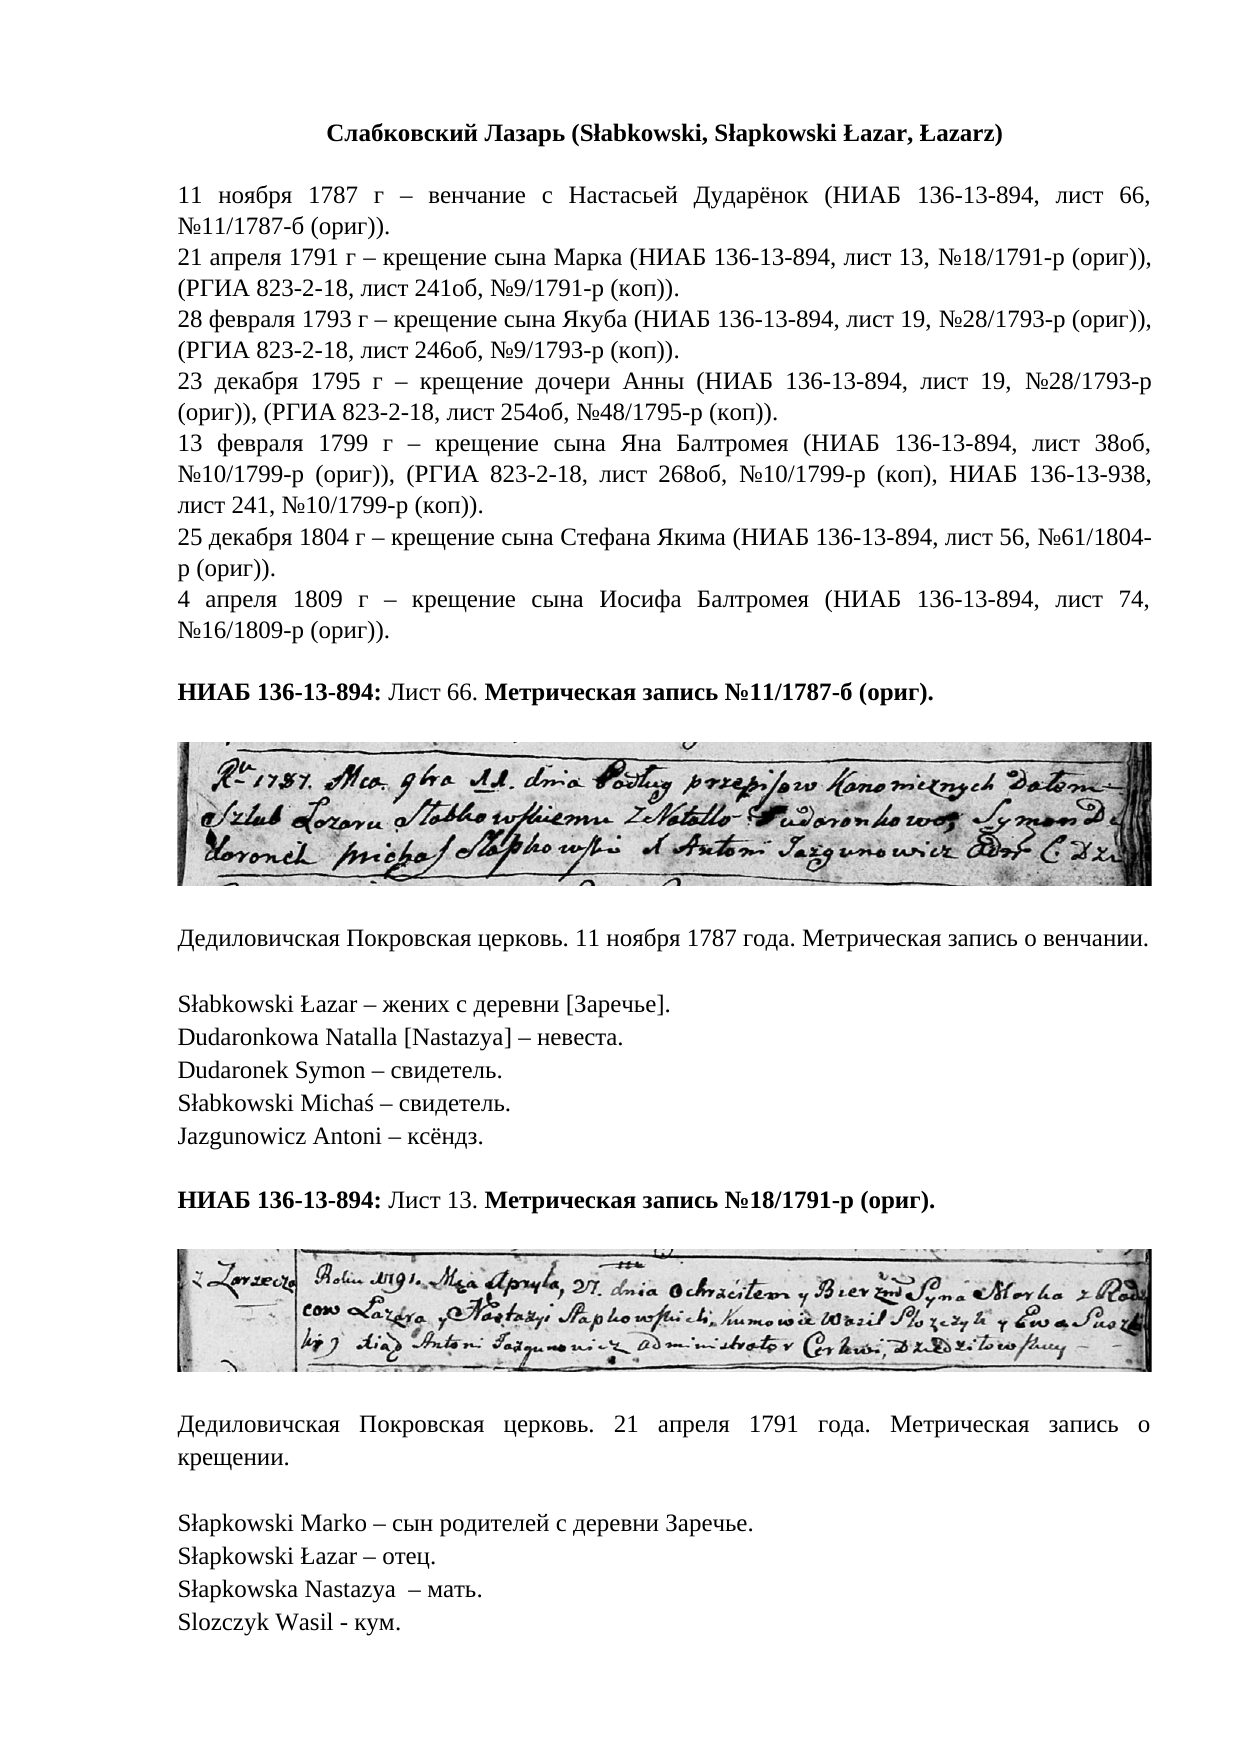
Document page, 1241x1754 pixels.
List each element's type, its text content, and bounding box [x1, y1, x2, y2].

text Słabkowski Michaś – свидетель. [177, 1088, 1152, 1117]
text Słapkowski Łazar – отец. [177, 1541, 1152, 1570]
text Słabkowski Łazar – жених с деревни [Заречье]. [177, 989, 1152, 1018]
text 23 декабря 1795 г – крещение дочери Анны (НИАБ 136-13-894, лист 19, №28/1793-р (ориг)), (РГИА 823-2-18, лист 254об, №48/1795-р (коп)). [177, 366, 1152, 426]
text 4 апреля 1809 г – крещение сына Иосифа Балтромея (НИАБ 136-13-894, лист 74, №16/1809-р (ориг)). [177, 584, 1152, 643]
text Слабковский Лазарь (Słabkowski, Słapkowski Łazar, Łazarz) [177, 118, 1152, 147]
text НИАБ 136-13-894: Лист 13. Метрическая запись №18/1791-р (ориг). [177, 1185, 1152, 1214]
text Дедиловичская Покровская церковь. 21 апреля 1791 года. Метрическая запись о крещении. [177, 1409, 1152, 1471]
text 28 февраля 1793 г – крещение сына Якуба (НИАБ 136-13-894, лист 19, №28/1793-р (ориг)), (РГИА 823-2-18, лист 246об, №9/1793-р (коп)). [177, 304, 1152, 364]
text 21 апреля 1791 г – крещение сына Марка (НИАБ 136-13-894, лист 13, №18/1791-р (ориг)), (РГИА 823-2-18, лист 241об, №9/1791-р (коп)). [177, 242, 1152, 302]
text НИАБ 136-13-894: Лист 66. Метрическая запись №11/1787-б (ориг). [177, 677, 1152, 706]
text Jazgunowicz Antoni – ксёндз. [177, 1121, 1152, 1150]
text 11 ноября 1787 г – венчание с Настасьей Дударёнок (НИАБ 136-13-894, лист 66, №11/1787-б (ориг)). [177, 180, 1152, 240]
text 13 февраля 1799 г – крещение сына Яна Балтромея (НИАБ 136-13-894, лист 38об, №10/1799-р (ориг)), (РГИА 823-2-18, лист 268об, №10/1799-р (коп), НИАБ 136-13-938, лист 241, №10/1799-р (коп)). [177, 428, 1152, 519]
text Dudaronek Symon – свидетель. [177, 1055, 1152, 1084]
text 25 декабря 1804 г – крещение сына Стефана Якима (НИАБ 136-13-894, лист 56, №61/1804-р (ориг)). [177, 522, 1152, 581]
text Słapkowska Nastazya – мать. [177, 1574, 1152, 1603]
text Słapkowski Markо – сын родителей с деревни Заречье. [177, 1508, 1152, 1537]
text Slozczyk Wasil - кум. [177, 1607, 1152, 1636]
text Дедиловичская Покровская церковь. 11 ноября 1787 года. Метрическая запись о венчании. [177, 923, 1152, 952]
picture [177, 1249, 1152, 1372]
picture [177, 742, 1152, 886]
text Dudaronkowa Natalla [Nastazya] – невеста. [177, 1022, 1152, 1051]
